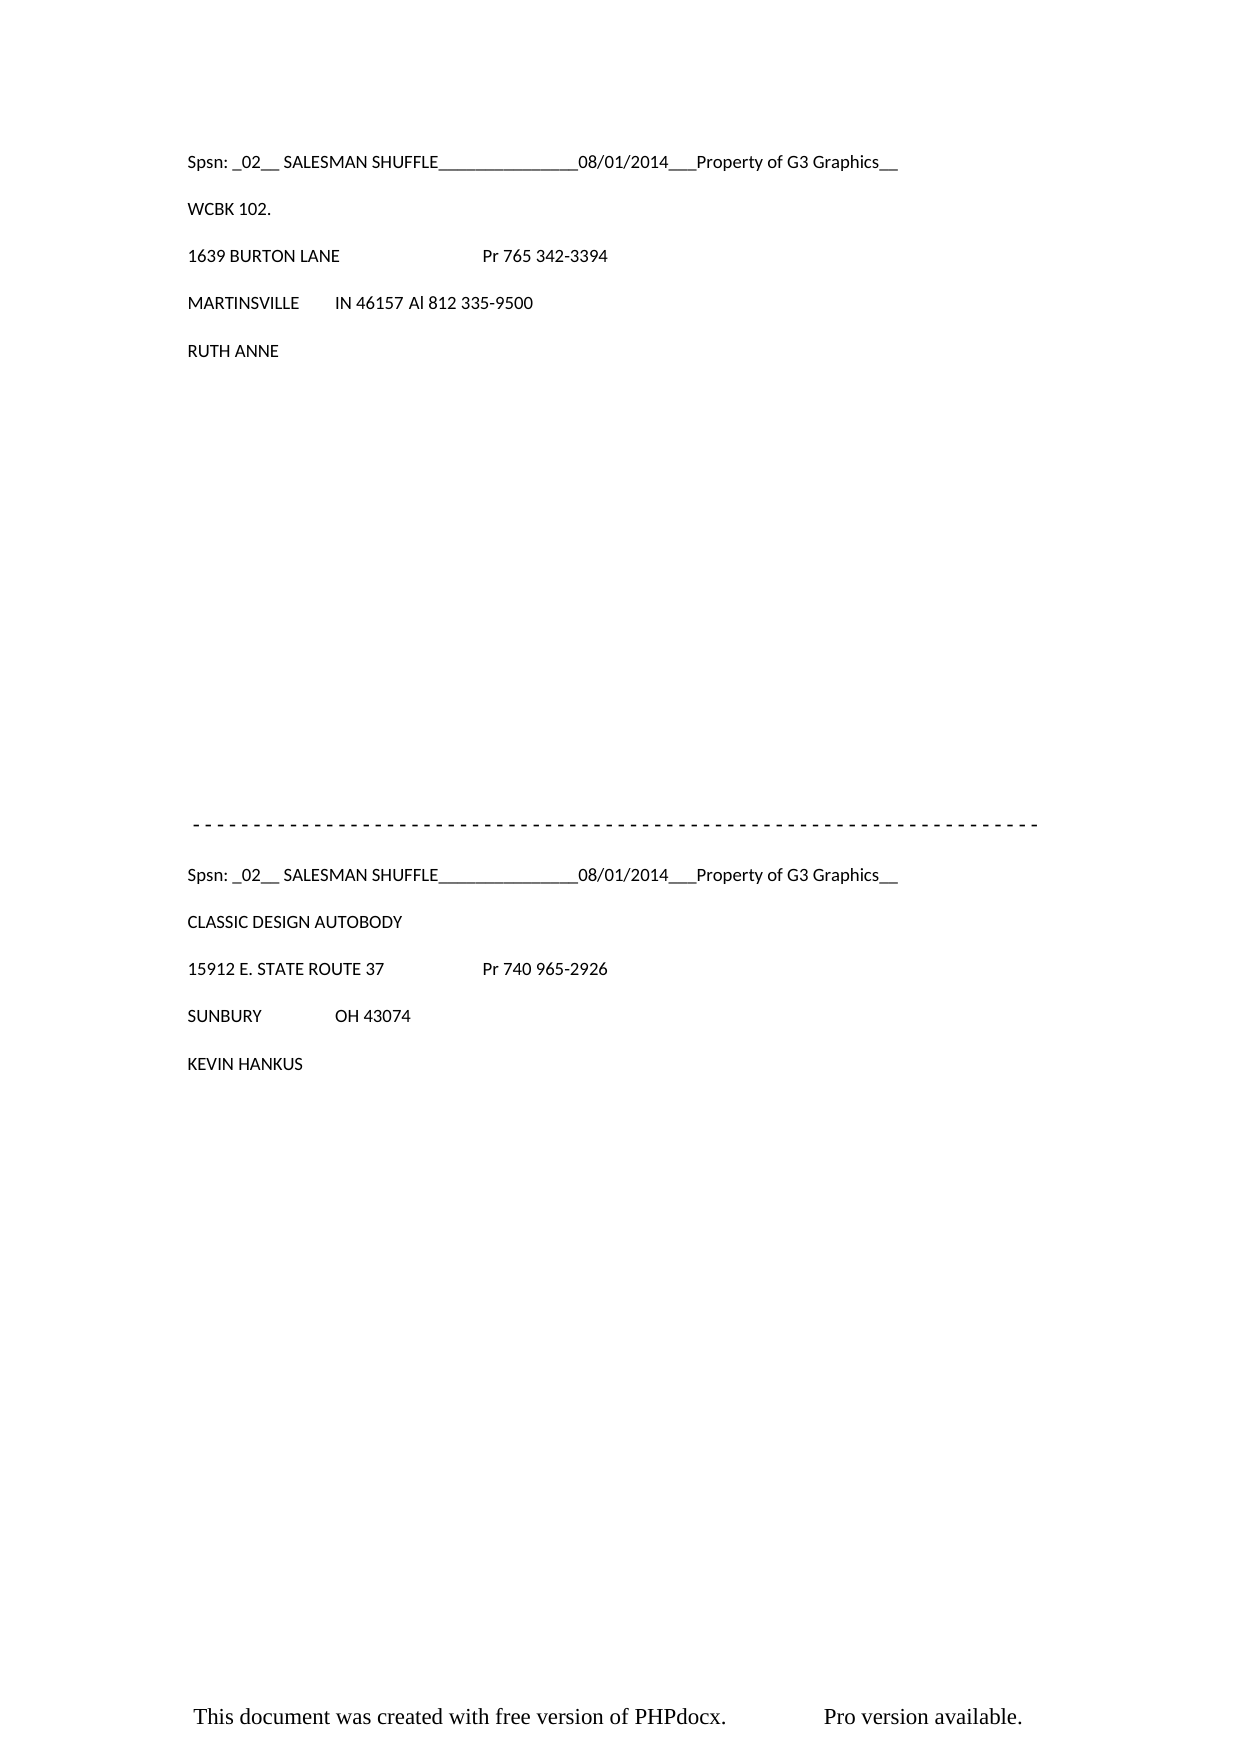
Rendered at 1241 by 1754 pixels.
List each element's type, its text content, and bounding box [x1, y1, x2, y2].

text Spsn: _02__ SALESMAN SHUFFLE_______________08/01/2014___Property of G3 Graphics__ [187, 150, 1053, 173]
text - - - - - - - - - - - - - - - - - - - - - - - - - - - - - - - - - - - - - - - - - - - - - - - - - - - - - - - - - - - - - - - - - - - - - - [187, 810, 1053, 838]
text MARTINSVILLE IN 46157 Al 812 335-9500 [187, 292, 1053, 314]
text KEVIN HANKUS [187, 1052, 1053, 1075]
text Spsn: _02__ SALESMAN SHUFFLE_______________08/01/2014___Property of G3 Graphics__ [187, 863, 1053, 886]
text 1639 BURTON LANE Pr 765 342-3394 [187, 244, 1053, 267]
text RUTH ANNE [187, 339, 1053, 362]
text WCBK 102. [187, 197, 1053, 220]
text 15912 E. STATE ROUTE 37 Pr 740 965-2926 [187, 957, 1053, 980]
text CLASSIC DESIGN AUTOBODY [187, 910, 1053, 933]
text SUNBURY OH 43074 [187, 1005, 1053, 1028]
